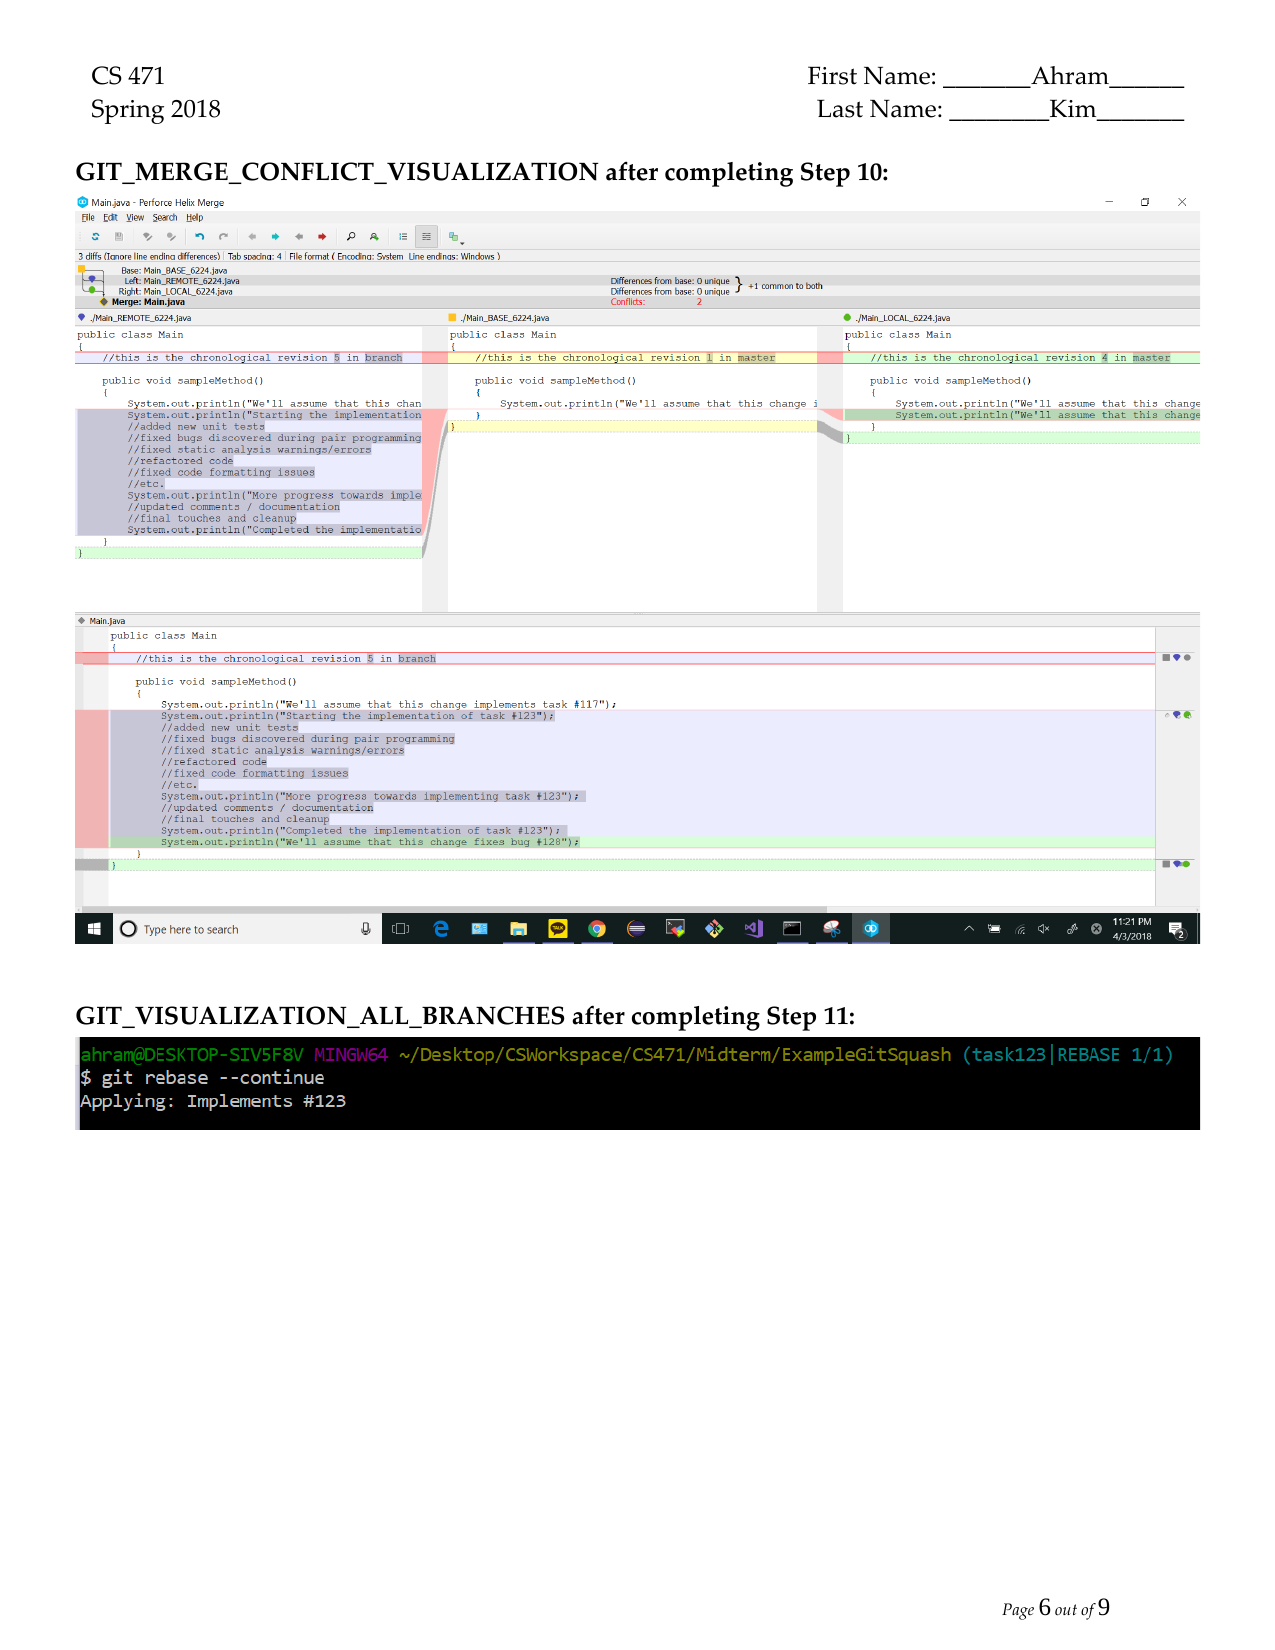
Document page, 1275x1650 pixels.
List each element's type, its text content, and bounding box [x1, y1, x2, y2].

picture [75, 193, 1200, 944]
picture [75, 1037, 1200, 1130]
subtitle GIT_VISUALIZATION_ALL_BRANCHES after completing Step 11: [75, 997, 1200, 1031]
subtitle GIT_MERGE_CONFLICT_VISUALIZATION after completing Step 10: [75, 154, 1200, 187]
